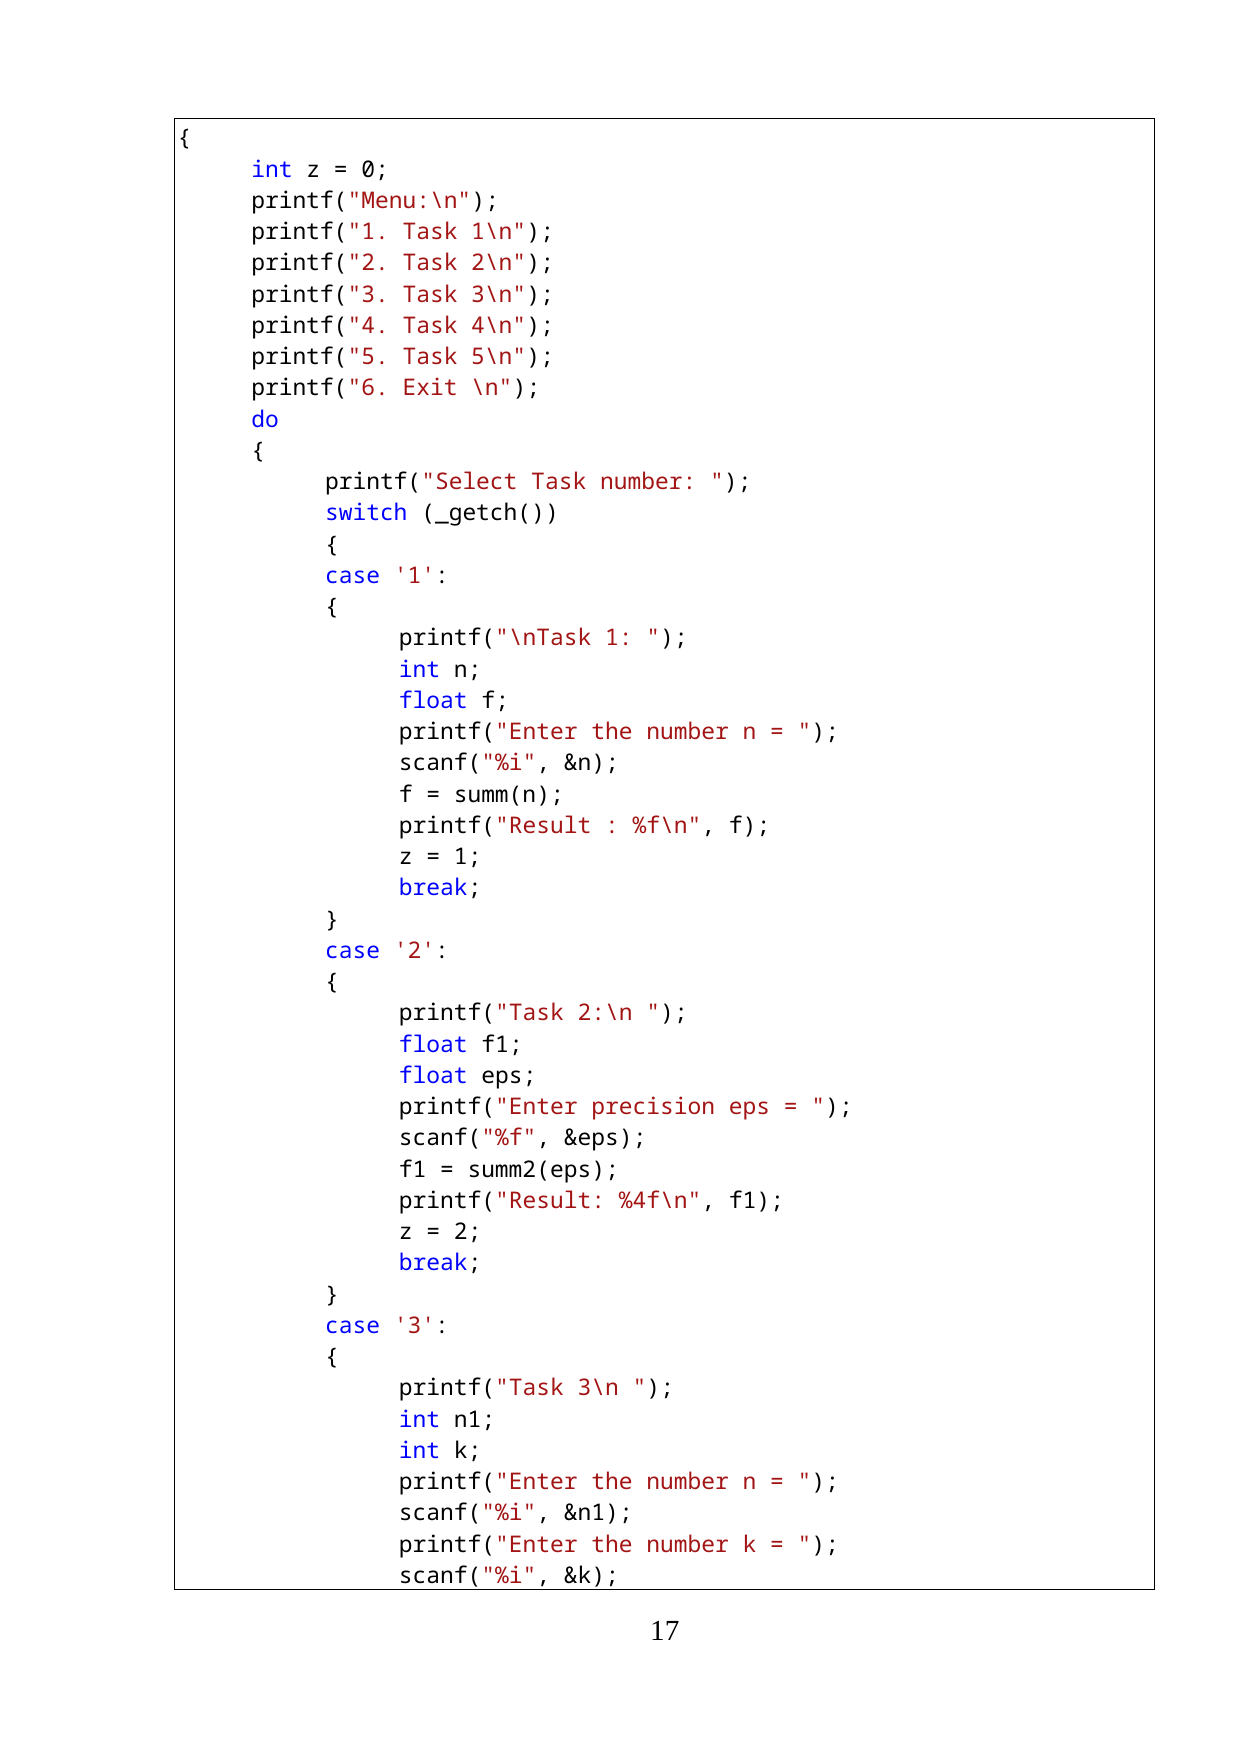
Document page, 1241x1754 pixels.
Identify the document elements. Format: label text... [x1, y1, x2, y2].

text printf("Menu:\n"); [177, 184, 1152, 215]
text switch (_getch()) [177, 496, 1152, 527]
text { [177, 1340, 1152, 1371]
text float f1; [177, 1027, 1152, 1059]
text printf("Task 3\n "); [177, 1371, 1152, 1402]
text f = summ(n); [177, 777, 1152, 809]
text int z = 0; [177, 152, 1152, 184]
text printf("6. Exit \n"); [177, 371, 1152, 402]
text z = 2; [177, 1215, 1152, 1246]
text printf("Enter the number n = "); [177, 1465, 1152, 1496]
text printf("Enter the number k = "); [177, 1527, 1152, 1559]
text case '1': [177, 559, 1152, 590]
text } [177, 902, 1152, 934]
text f1 = summ2(eps); [177, 1152, 1152, 1184]
text do [177, 402, 1152, 434]
text scanf("%i", &k); [177, 1559, 1152, 1589]
text break; [177, 1246, 1152, 1277]
text { [177, 527, 1152, 559]
text case '2': [177, 934, 1152, 965]
text printf("2. Task 2\n"); [177, 246, 1152, 277]
text printf("5. Task 5\n"); [177, 340, 1152, 371]
text scanf("%i", &n1); [177, 1496, 1152, 1527]
text { [177, 434, 1152, 465]
text scanf("%f", &eps); [177, 1121, 1152, 1152]
text printf("Result: %4f\n", f1); [177, 1184, 1152, 1215]
text printf("3. Task 3\n"); [177, 277, 1152, 309]
text { [177, 965, 1152, 996]
text printf("Enter the number n = "); [177, 715, 1152, 746]
text printf("4. Task 4\n"); [177, 309, 1152, 340]
text printf("Enter precision eps = "); [177, 1090, 1152, 1121]
text z = 1; [177, 840, 1152, 871]
text printf("Task 2:\n "); [177, 996, 1152, 1027]
text scanf("%i", &n); [177, 746, 1152, 777]
text printf("Result : %f\n", f); [177, 809, 1152, 840]
text int k; [177, 1434, 1152, 1465]
text int n; [177, 652, 1152, 684]
text case '3': [177, 1309, 1152, 1340]
text break; [177, 871, 1152, 902]
text printf("1. Task 1\n"); [177, 215, 1152, 246]
text } [177, 1277, 1152, 1309]
text float eps; [177, 1059, 1152, 1090]
text { [175, 119, 1154, 152]
text printf("\nTask 1: "); [177, 621, 1152, 652]
text float f; [177, 684, 1152, 715]
text printf("Select Task number: "); [177, 465, 1152, 496]
text int n1; [177, 1402, 1152, 1434]
text { [177, 590, 1152, 621]
